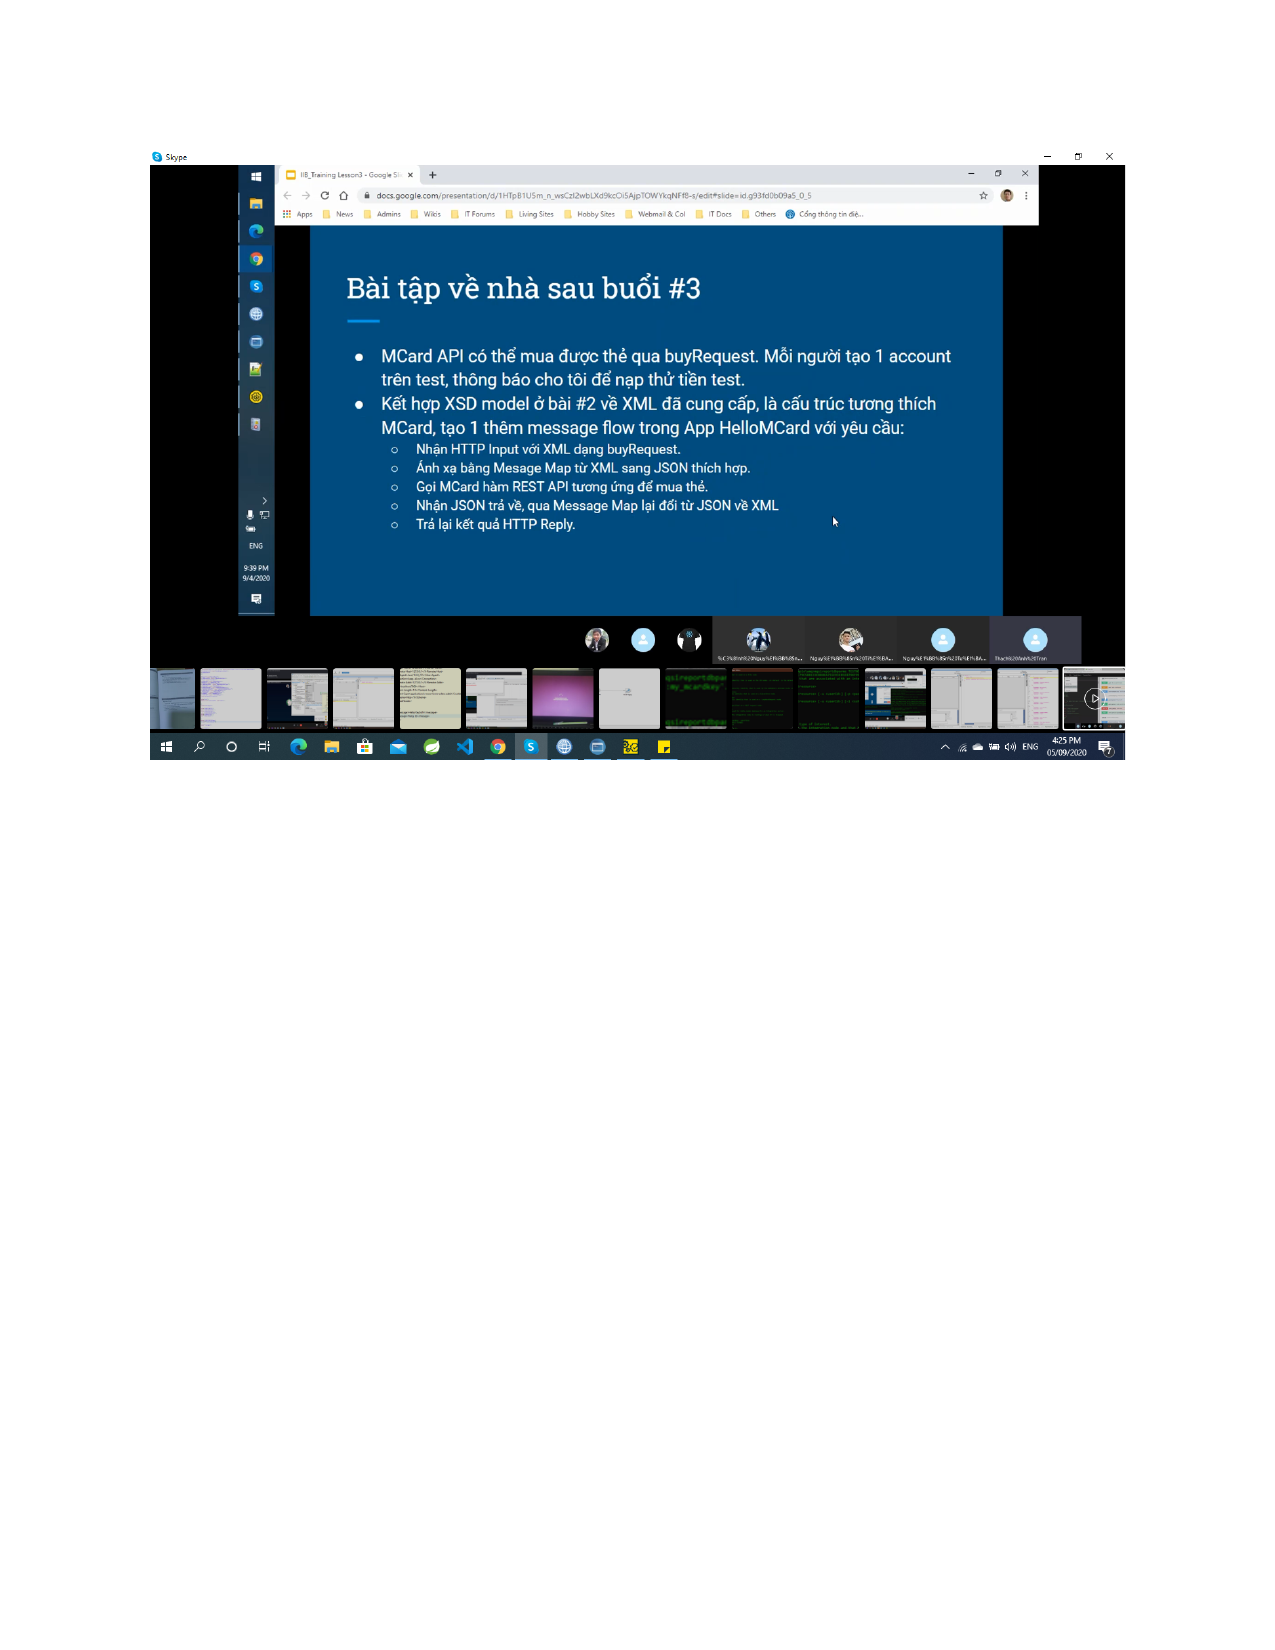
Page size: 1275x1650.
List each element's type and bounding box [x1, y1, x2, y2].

picture [150, 150, 1125, 760]
